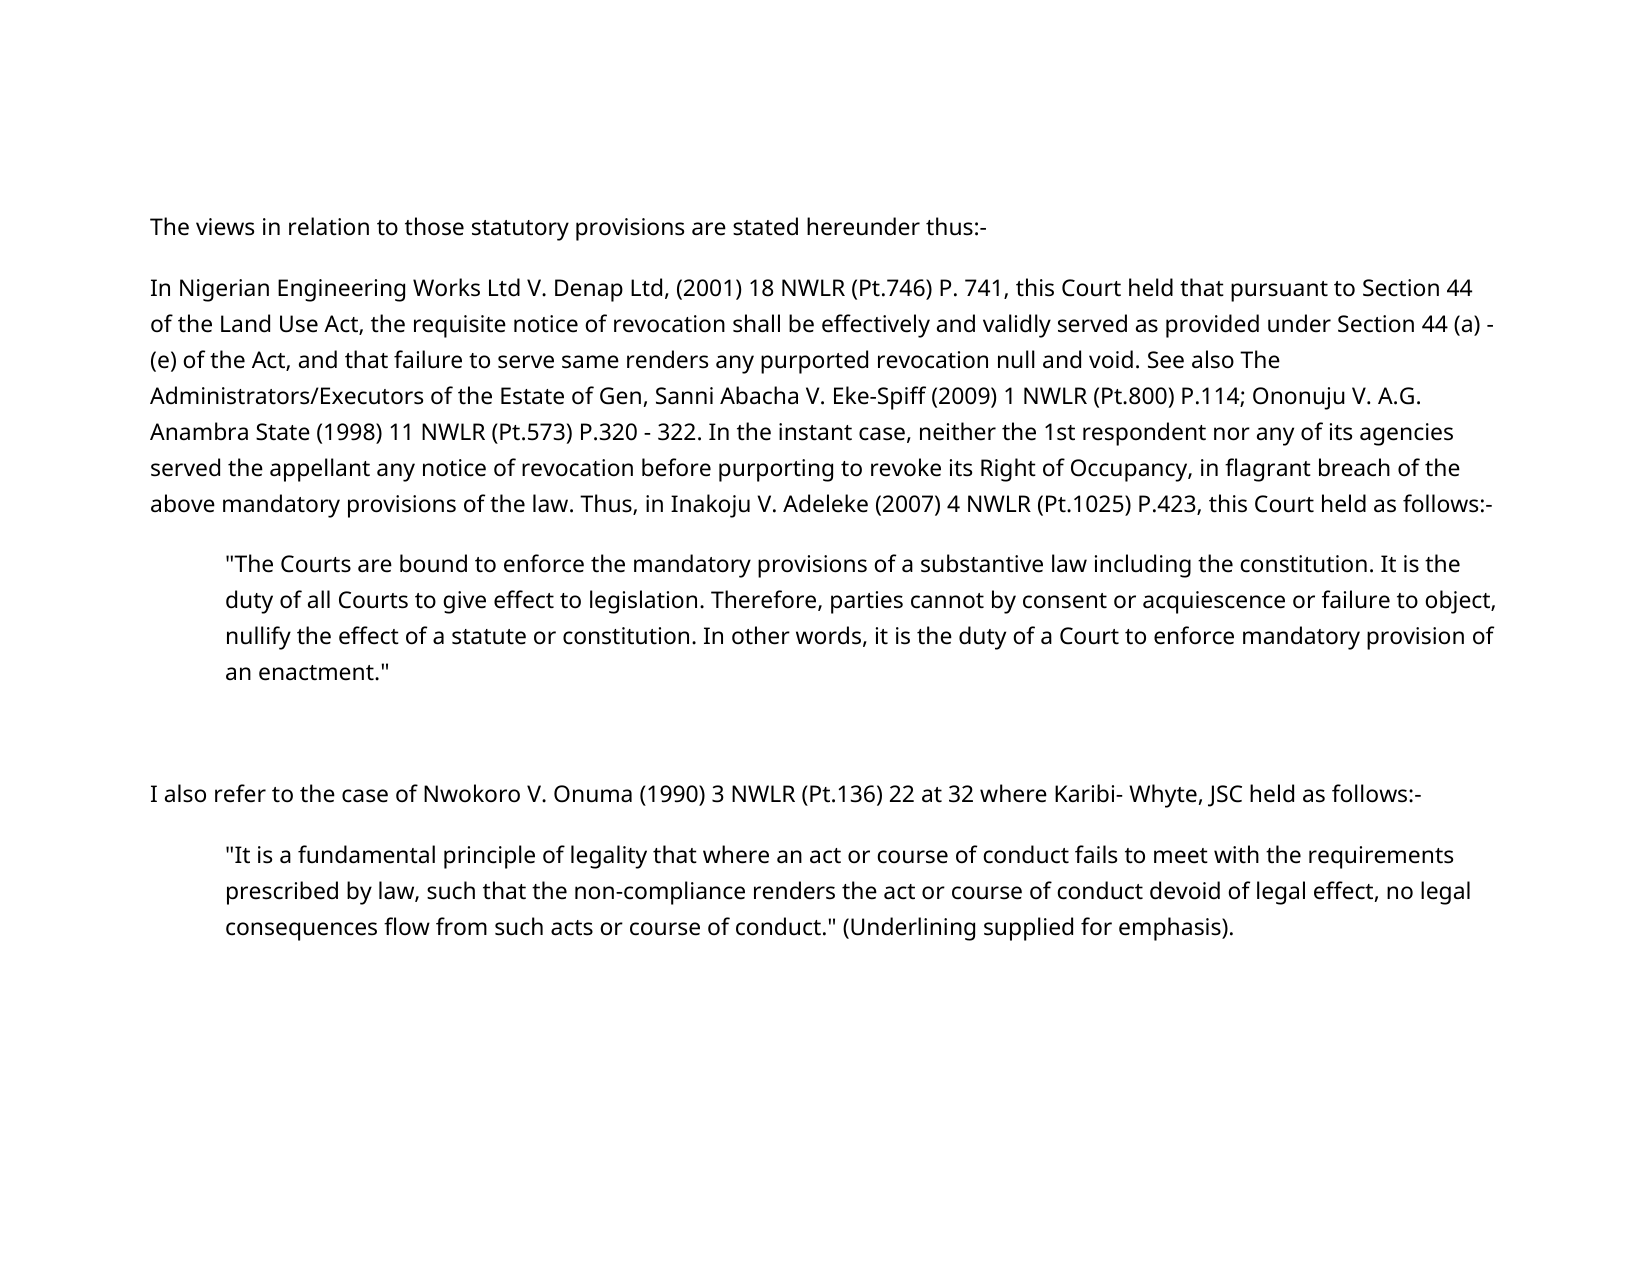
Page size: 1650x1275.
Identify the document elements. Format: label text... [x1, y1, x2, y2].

text In Nigerian Engineering Works Ltd V. Denap Ltd, (2001) 18 NWLR (Pt.746) P. 741, this Court held that pursuant to Section 44 of the Land Use Act, the requisite notice of revocation shall be effectively and validly served as provided under Section 44 (a) - (e) of the Act, and that failure to serve same renders any purported revocation null and void. See also The Administrators/Executors of the Estate of Gen, Sanni Abacha V. Eke-Spiff (2009) 1 NWLR (Pt.800) P.114; Ononuju V. A.G. Anambra State (1998) 11 NWLR (Pt.573) P.320 - 322. In the instant case, neither the 1st respondent nor any of its agencies served the appellant any notice of revocation before purporting to revoke its Right of Occupancy, in flagrant breach of the above mandatory provisions of the law. Thus, in Inakoju V. Adeleke (2007) 4 NWLR (Pt.1025) P.423, this Court held as follows:- [150, 272, 1500, 519]
text "The Courts are bound to enforce the mandatory provisions of a substantive law including the constitution. It is the duty of all Courts to give effect to legislation. Therefore, parties cannot by consent or acquiescence or failure to object, nullify the effect of a statute or constitution. In other words, it is the duty of a Court to enforce mandatory provision of an enactment." [225, 548, 1500, 687]
text I also refer to the case of Nwokoro V. Onuma (1990) 3 NWLR (Pt.136) 22 at 32 where Karibi- Whyte, JSC held as follows:- [150, 778, 1500, 809]
text The views in relation to those statutory provisions are stated hereunder thus:- [150, 211, 1500, 242]
text "It is a fundamental principle of legality that where an act or course of conduct fails to meet with the requirements prescribed by law, such that the non-compliance renders the act or course of conduct devoid of legal effect, no legal consequences flow from such acts or course of conduct." (Underlining supplied for emphasis). [225, 839, 1500, 942]
